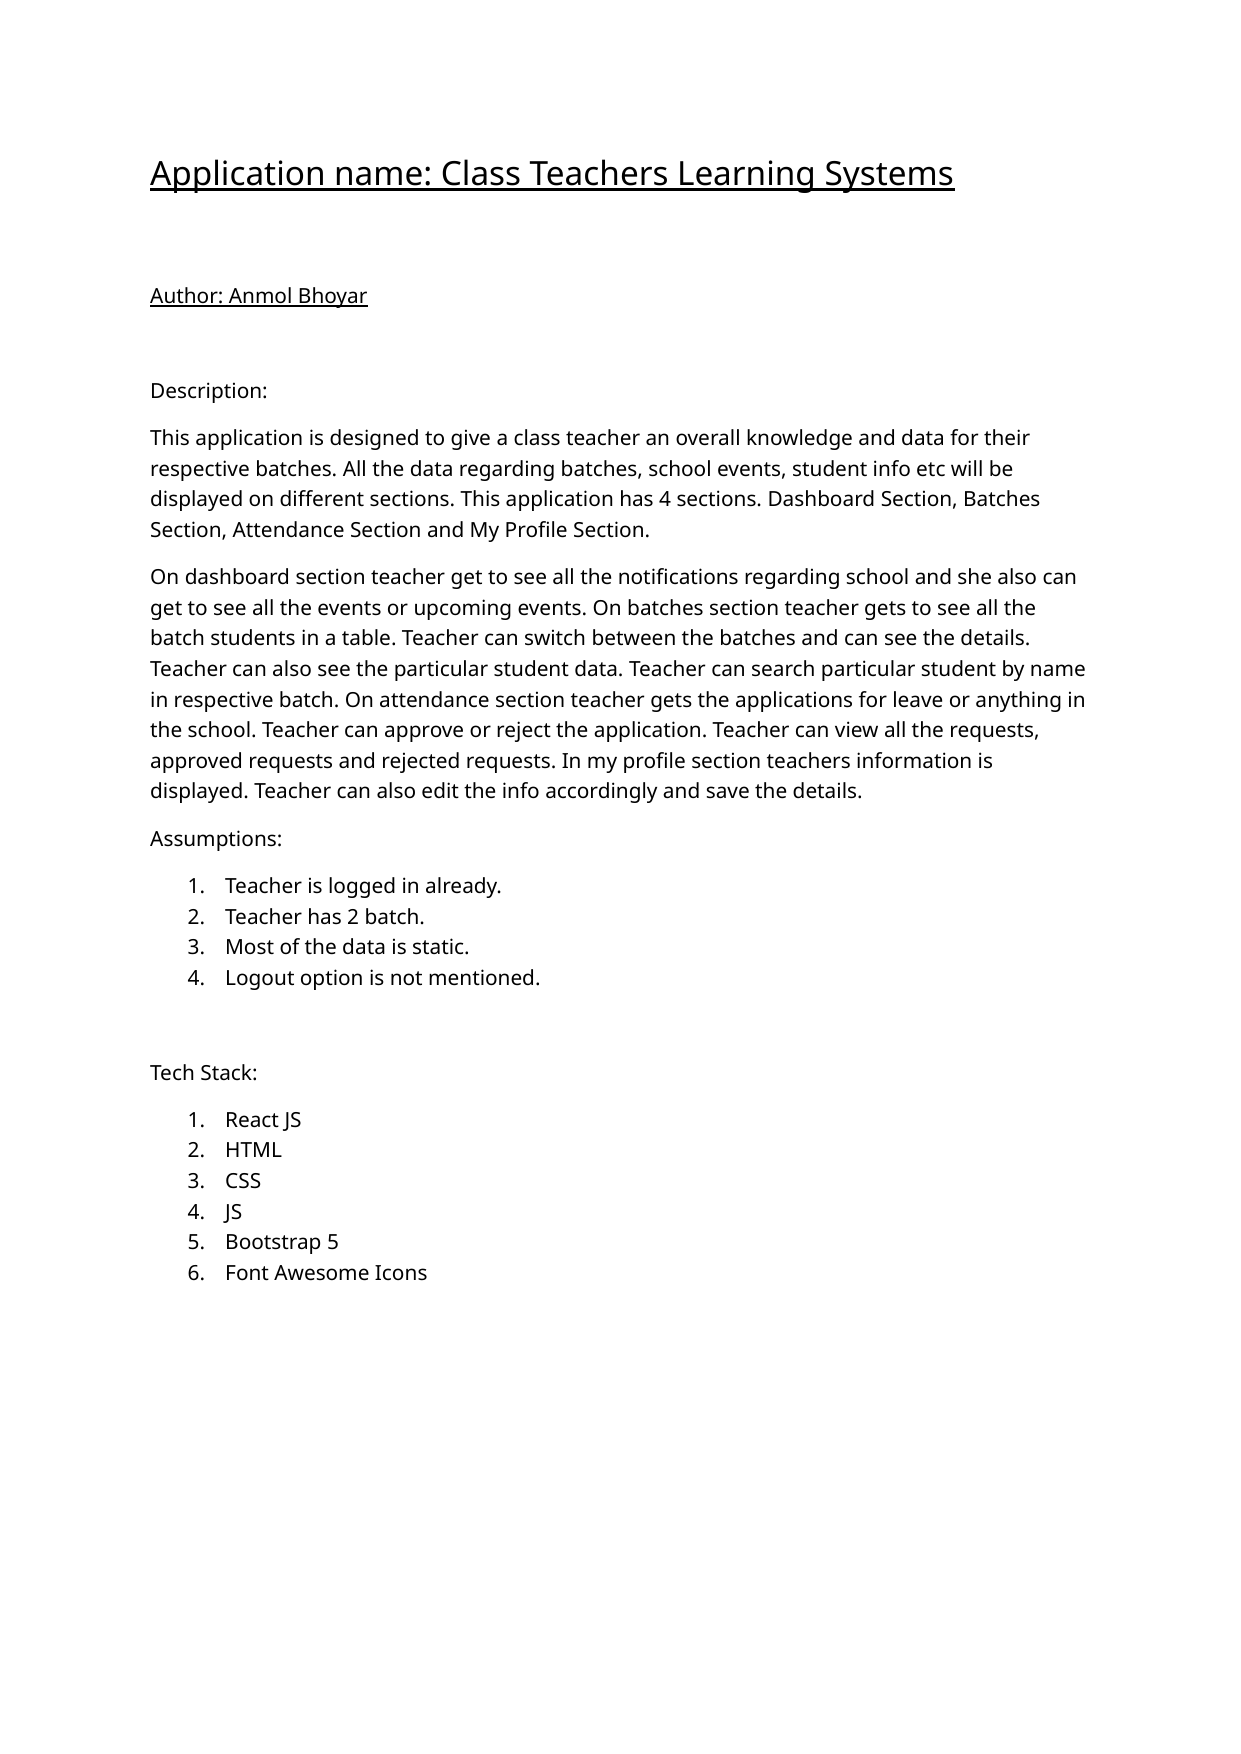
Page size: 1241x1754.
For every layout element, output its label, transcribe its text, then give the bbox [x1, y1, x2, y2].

text Description: [150, 376, 1090, 404]
text On dashboard section teacher get to see all the notifications regarding school and she also can get to see all the events or upcoming events. On batches section teacher gets to see all the batch students in a table. Teacher can switch between the batches and can see the details. Teacher can also see the particular student data. Teacher can search particular student by name in respective batch. On attendance section teacher gets the applications for leave or anything in the school. Teacher can approve or reject the application. Teacher can view all the requests, approved requests and rejected requests. In my profile section teachers information is displayed. Teacher can also edit the info accordingly and save the details. [150, 562, 1090, 805]
list Teacher has 2 batch. [187, 902, 1090, 930]
list Font Awesome Icons [187, 1258, 1090, 1287]
list React JS [187, 1105, 1090, 1133]
list CSS [187, 1166, 1090, 1195]
list HTML [187, 1136, 1090, 1164]
list Logout option is not mentioned. [187, 963, 1090, 992]
text This application is designed to give a class teacher an overall knowledge and data for their respective batches. All the data regarding batches, school events, student info etc will be displayed on different sections. This application has 4 sections. Dashboard Section, Batches Section, Attendance Section and My Profile Section. [150, 423, 1090, 543]
text Application name: Class Teachers Learning Systems [150, 150, 1090, 195]
text Assumptions: [150, 824, 1090, 852]
list Teacher is logged in already. [187, 871, 1090, 900]
list Bootstrap 5 [187, 1227, 1090, 1256]
list Most of the data is static. [187, 932, 1090, 961]
text Author: Anmol Bhoyar [150, 281, 1090, 310]
text Tech Stack: [150, 1058, 1090, 1086]
list JS [187, 1197, 1090, 1225]
